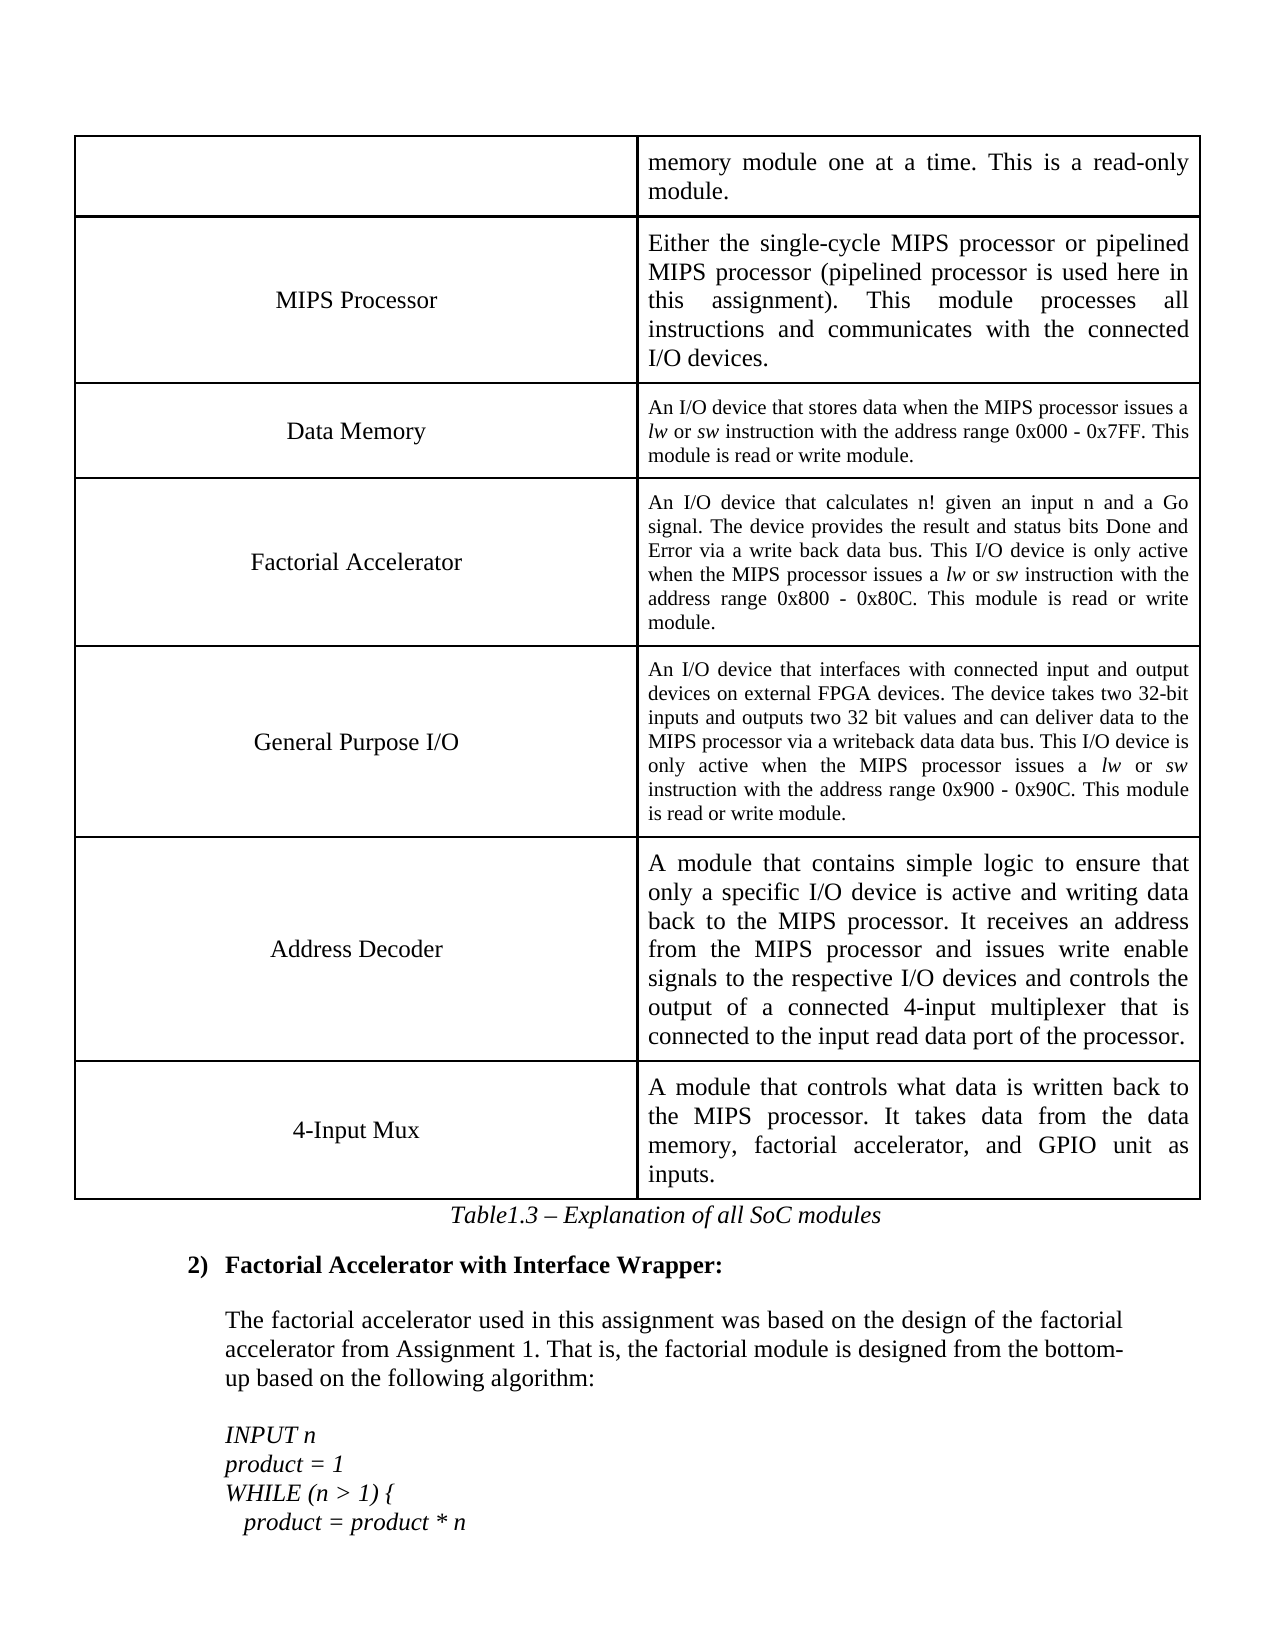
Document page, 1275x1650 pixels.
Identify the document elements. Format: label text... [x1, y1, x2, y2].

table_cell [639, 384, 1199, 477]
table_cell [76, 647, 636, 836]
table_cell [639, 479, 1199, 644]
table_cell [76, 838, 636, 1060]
text The factorial accelerator used in this assignment was based on the design of the factorial accelerator from Assignment 1. That is, the factorial module is designed from the bottom-up based on the following algorithm: [225, 1305, 1125, 1392]
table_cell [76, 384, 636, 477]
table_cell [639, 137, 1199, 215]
subtitle Factorial Accelerator with Interface Wrapper: [187, 1250, 1125, 1278]
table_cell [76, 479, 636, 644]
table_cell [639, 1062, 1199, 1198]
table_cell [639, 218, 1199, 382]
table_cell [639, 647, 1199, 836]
list Table1.3 – Explanation of all SoC modules [412, 1200, 1125, 1229]
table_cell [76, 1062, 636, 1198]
text INPUT n [225, 1420, 1125, 1449]
text WHILE (n > 1) { [225, 1478, 1125, 1507]
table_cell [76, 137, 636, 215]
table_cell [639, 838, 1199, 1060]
text product = 1 [225, 1449, 1125, 1478]
text product = product * n [225, 1507, 1125, 1535]
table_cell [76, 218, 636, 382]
